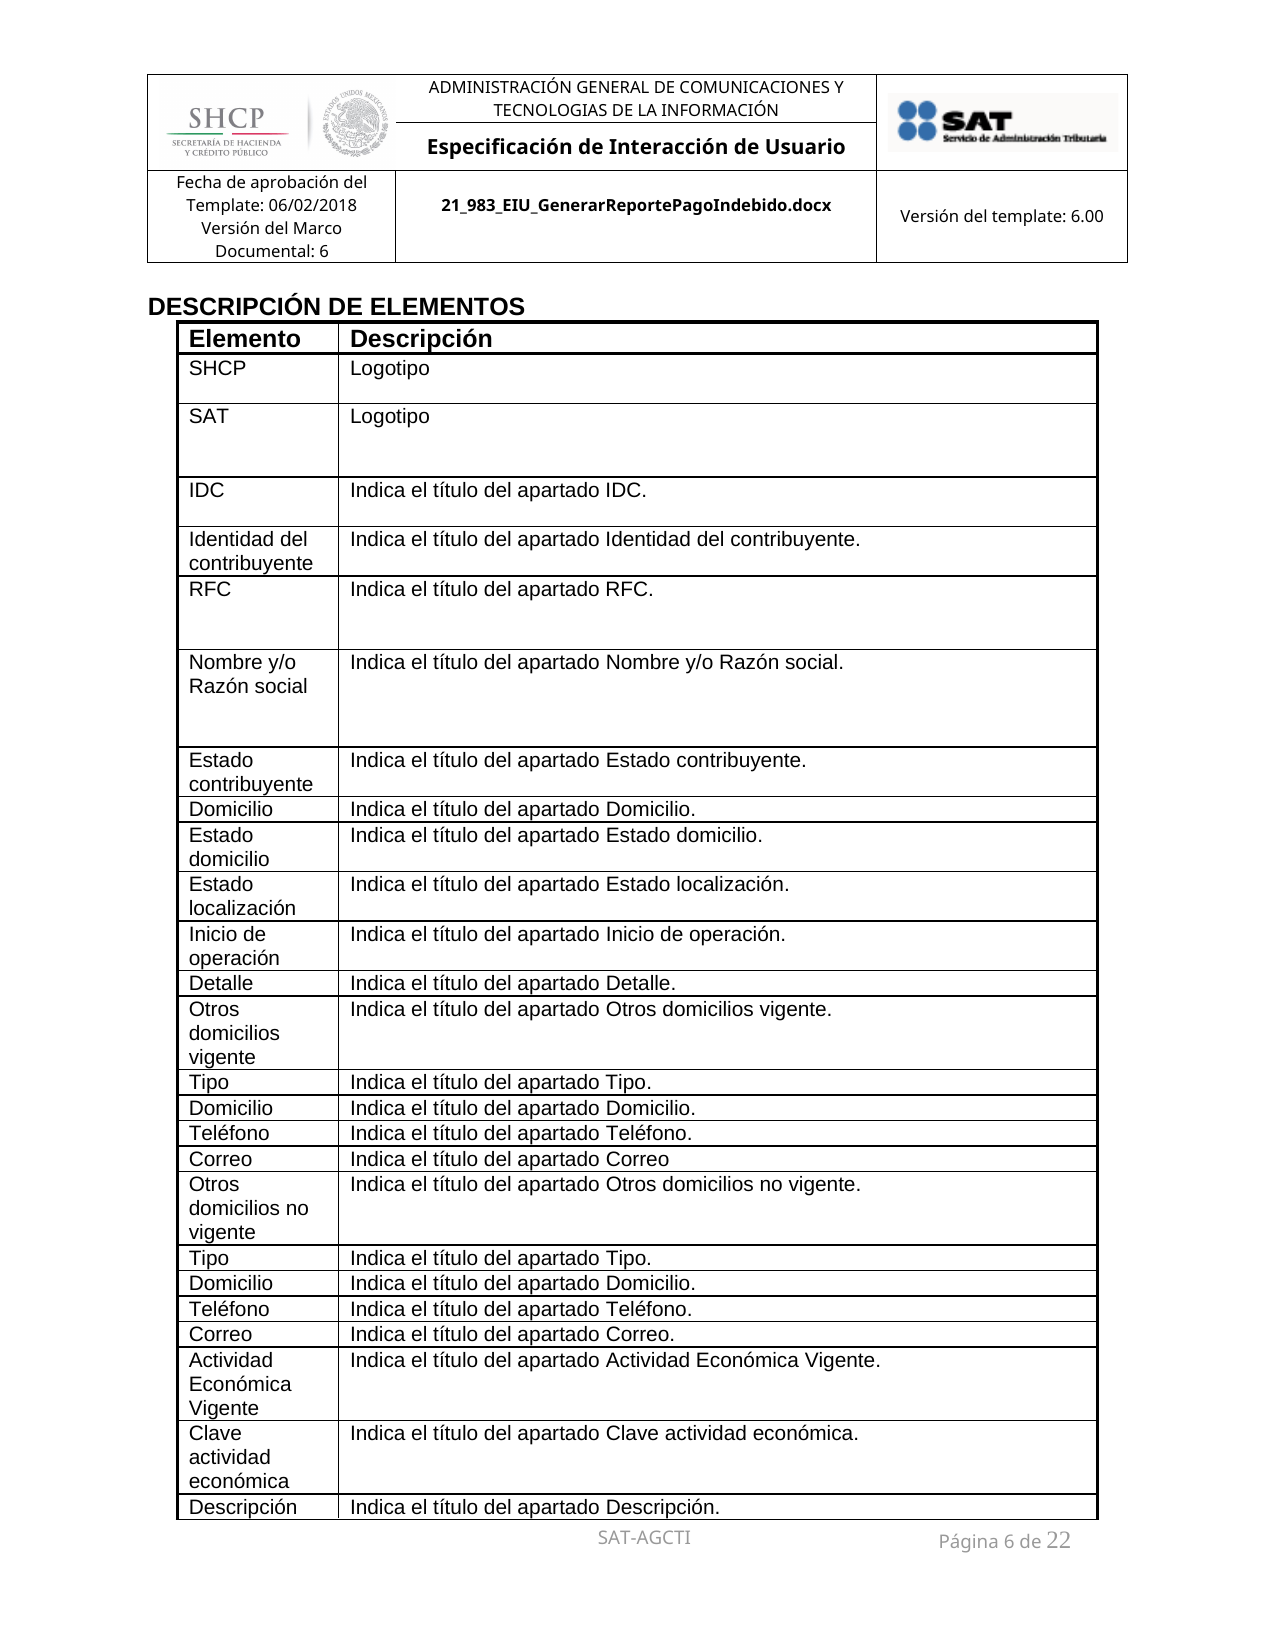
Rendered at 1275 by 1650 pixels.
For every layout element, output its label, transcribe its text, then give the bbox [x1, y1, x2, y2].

table_cell Indica el título del apartado Tipo. [339, 1070, 1096, 1094]
table_cell Domicilio [179, 1096, 338, 1119]
table_cell Tipo [179, 1246, 338, 1269]
table_cell Indica el título del apartado Correo [339, 1147, 1096, 1171]
table_cell Nombre y/o Razón social [179, 650, 338, 746]
table_cell Indica el título del apartado Teléfono. [339, 1297, 1096, 1321]
table_cell Indica el título del apartado Domicilio. [339, 797, 1096, 821]
table_cell Indica el título del apartado Inicio de operación. [339, 922, 1096, 969]
table_cell Descripción [179, 1495, 338, 1518]
table_cell Indica el título del apartado Clave actividad económica. [339, 1421, 1096, 1493]
table_cell SAT [179, 404, 338, 476]
table_cell Indica el título del apartado Estado contribuyente. [339, 748, 1096, 796]
table_cell Domicilio [179, 797, 338, 821]
table_cell Tipo [179, 1070, 338, 1094]
table_header Elemento [179, 324, 338, 352]
table_cell Indica el título del apartado Estado domicilio. [339, 823, 1096, 871]
table_cell Teléfono [179, 1121, 338, 1145]
table_cell IDC [179, 478, 338, 526]
table_cell Estado localización [179, 872, 338, 920]
table_cell Actividad Económica Vigente [179, 1348, 338, 1419]
table_cell Correo [179, 1322, 338, 1346]
table_cell Indica el título del apartado Tipo. [339, 1246, 1096, 1269]
table_cell Logotipo [339, 355, 1096, 403]
table_cell Logotipo [339, 404, 1096, 476]
table_cell Indica el título del apartado Domicilio. [339, 1271, 1096, 1295]
table_cell Indica el título del apartado Identidad del contribuyente. [339, 527, 1096, 575]
picture [158, 75, 396, 170]
table_cell Otros domicilios no vigente [179, 1172, 338, 1244]
table_cell Indica el título del apartado Descripción. [339, 1495, 1096, 1518]
table_cell Clave actividad económica [179, 1421, 338, 1493]
table_header Descripción [339, 324, 1096, 352]
table_cell Indica el título del apartado Otros domicilios no vigente. [339, 1172, 1096, 1244]
table_cell Domicilio [179, 1271, 338, 1295]
picture [887, 93, 1119, 152]
table_cell Indica el título del apartado Actividad Económica Vigente. [339, 1348, 1096, 1419]
table_cell Indica el título del apartado IDC. [339, 478, 1096, 526]
table_cell Indica el título del apartado Estado localización. [339, 872, 1096, 920]
table_cell Indica el título del apartado Nombre y/o Razón social. [339, 650, 1096, 746]
table_cell Indica el título del apartado Detalle. [339, 971, 1096, 995]
table_cell Indica el título del apartado Correo. [339, 1322, 1096, 1346]
table_cell Estado contribuyente [179, 748, 338, 796]
subtitle Descripción de Elementos [148, 292, 1127, 320]
table_cell Indica el título del apartado Domicilio. [339, 1096, 1096, 1119]
table_cell Detalle [179, 971, 338, 995]
table_cell Otros domicilios vigente [179, 997, 338, 1068]
table_cell Estado domicilio [179, 823, 338, 871]
table_cell Indica el título del apartado RFC. [339, 577, 1096, 649]
table_cell Correo [179, 1147, 338, 1171]
table_cell Inicio de operación [179, 922, 338, 969]
table_cell SHCP [179, 355, 338, 403]
table_cell RFC [179, 577, 338, 649]
table_cell Indica el título del apartado Teléfono. [339, 1121, 1096, 1145]
table_cell Identidad del contribuyente [179, 527, 338, 575]
table_cell Teléfono [179, 1297, 338, 1321]
table_cell Indica el título del apartado Otros domicilios vigente. [339, 997, 1096, 1068]
